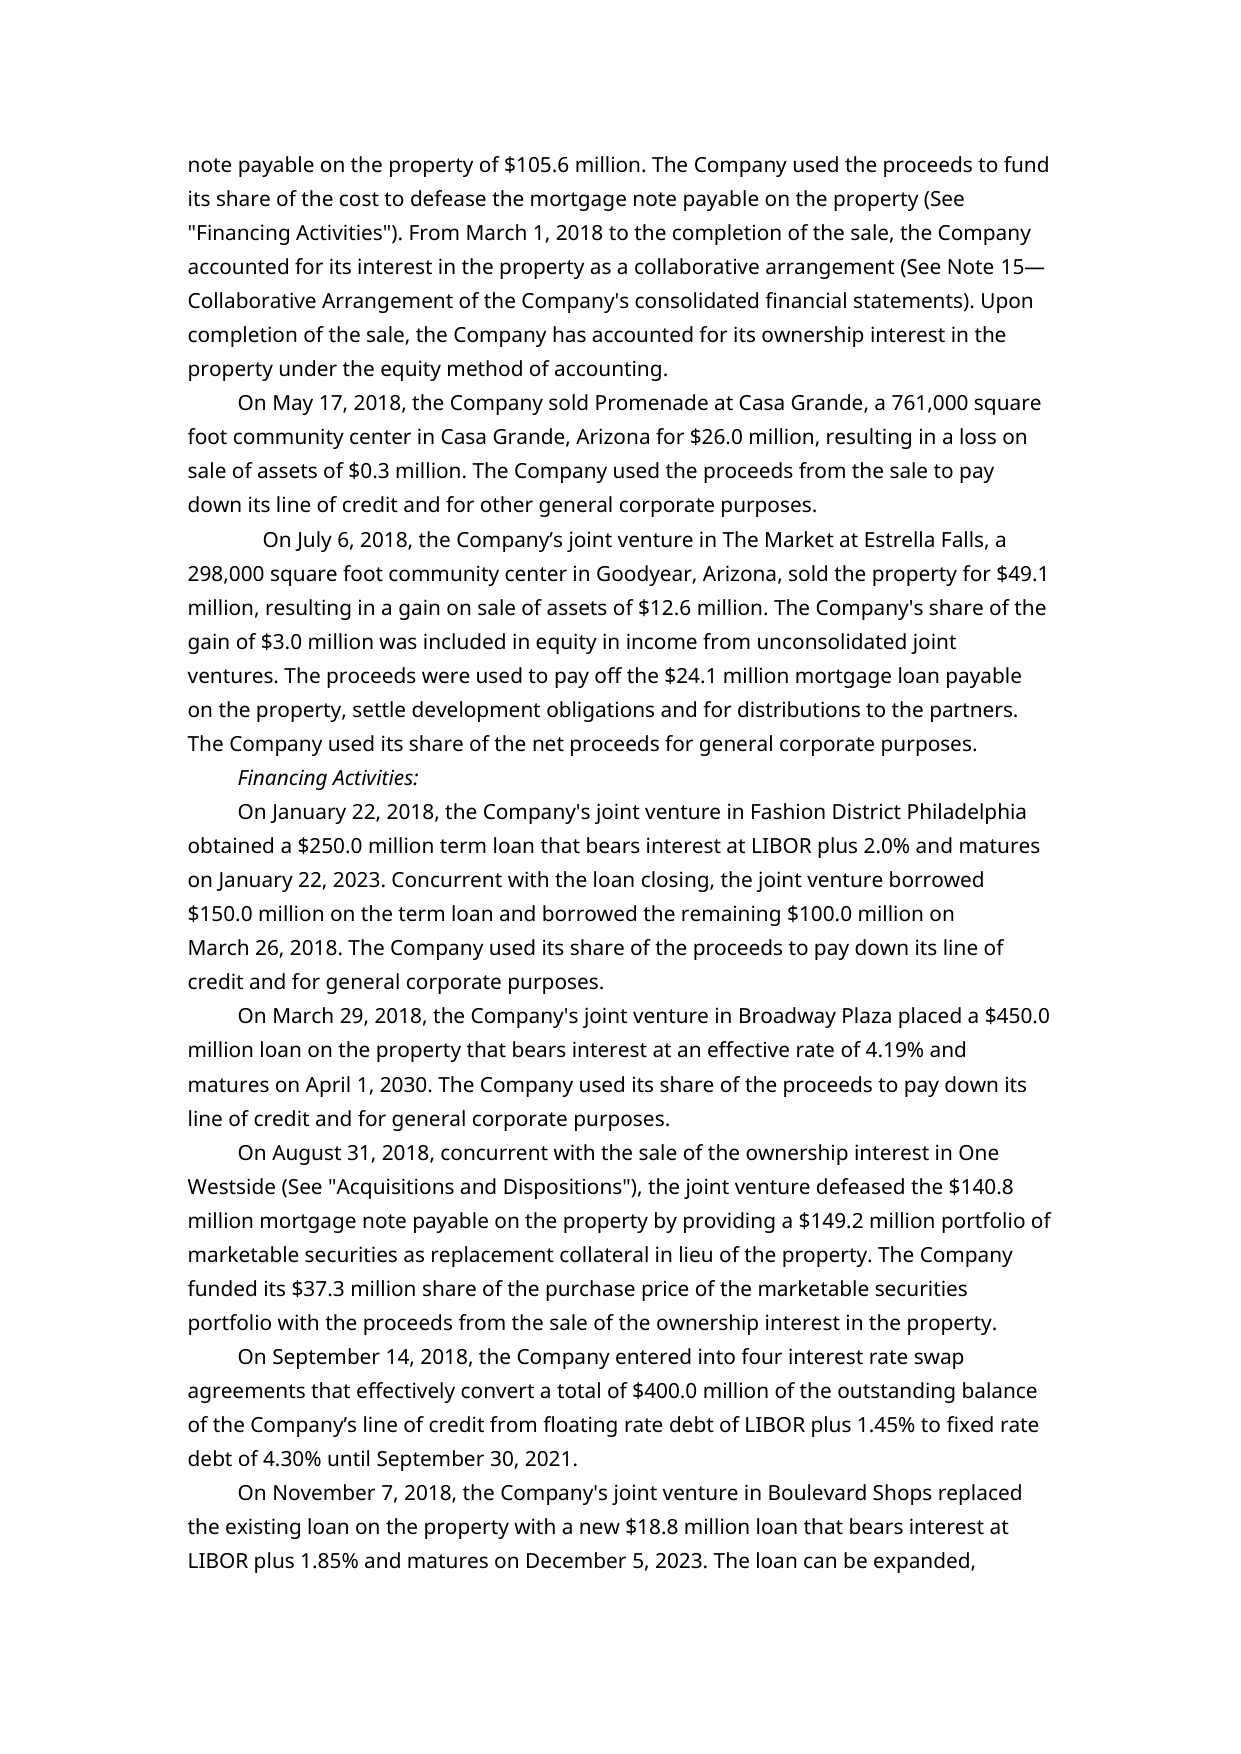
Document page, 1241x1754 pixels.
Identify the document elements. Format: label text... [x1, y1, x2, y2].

text On September 14, 2018, the Company entered into four interest rate swap agreements that effectively convert a total of $400.0 million of the outstanding balance of the Company’s line of credit from floating rate debt of LIBOR plus 1.45% to fixed rate debt of 4.30% until September 30, 2021. [187, 1342, 1053, 1473]
text On March 29, 2018, the Company's joint venture in Broadway Plaza placed a $450.0 million loan on the property that bears interest at an effective rate of 4.19% and matures on April 1, 2030. The Company used its share of the proceeds to pay down its line of credit and for general corporate purposes. [187, 1002, 1053, 1132]
text On August 31, 2018, concurrent with the sale of the ownership interest in One Westside (See "Acquisitions and Dispositions"), the joint venture defeased the $140.8 million mortgage note payable on the property by providing a $149.2 million portfolio of marketable securities as replacement collateral in lieu of the property. The Company funded its $37.3 million share of the purchase price of the marketable securities portfolio with the proceeds from the sale of the ownership interest in the property. [187, 1138, 1053, 1337]
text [187, 1478, 1053, 1575]
text On May 17, 2018, the Company sold Promenade at Casa Grande, a 761,000 square foot community center in Casa Grande, Arizona for $26.0 million, resulting in a loss on sale of assets of $0.3 million. The Company used the proceeds from the sale to pay down its line of credit and for other general corporate purposes. [187, 388, 1053, 519]
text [187, 150, 1053, 383]
text On July 6, 2018, the Company’s joint venture in The Market at Estrella Falls, a 298,000 square foot community center in Goodyear, Arizona, sold the property for $49.1 million, resulting in a gain on sale of assets of $12.6 million. The Company's share of the gain of $3.0 million was included in equity in income from unconsolidated joint ventures. The proceeds were used to pay off the $24.1 million mortgage loan payable on the property, settle development obligations and for distributions to the partners. The Company used its share of the net proceeds for general corporate purposes. [187, 525, 1053, 757]
text On January 22, 2018, the Company's joint venture in Fashion District Philadelphia obtained a $250.0 million term loan that bears interest at LIBOR plus 2.0% and matures on January 22, 2023. Concurrent with the loan closing, the joint venture borrowed $150.0 million on the term loan and borrowed the remaining $100.0 million on March 26, 2018. The Company used its share of the proceeds to pay down its line of credit and for general corporate purposes. [187, 797, 1053, 996]
text Financing Activities: [187, 763, 1053, 792]
